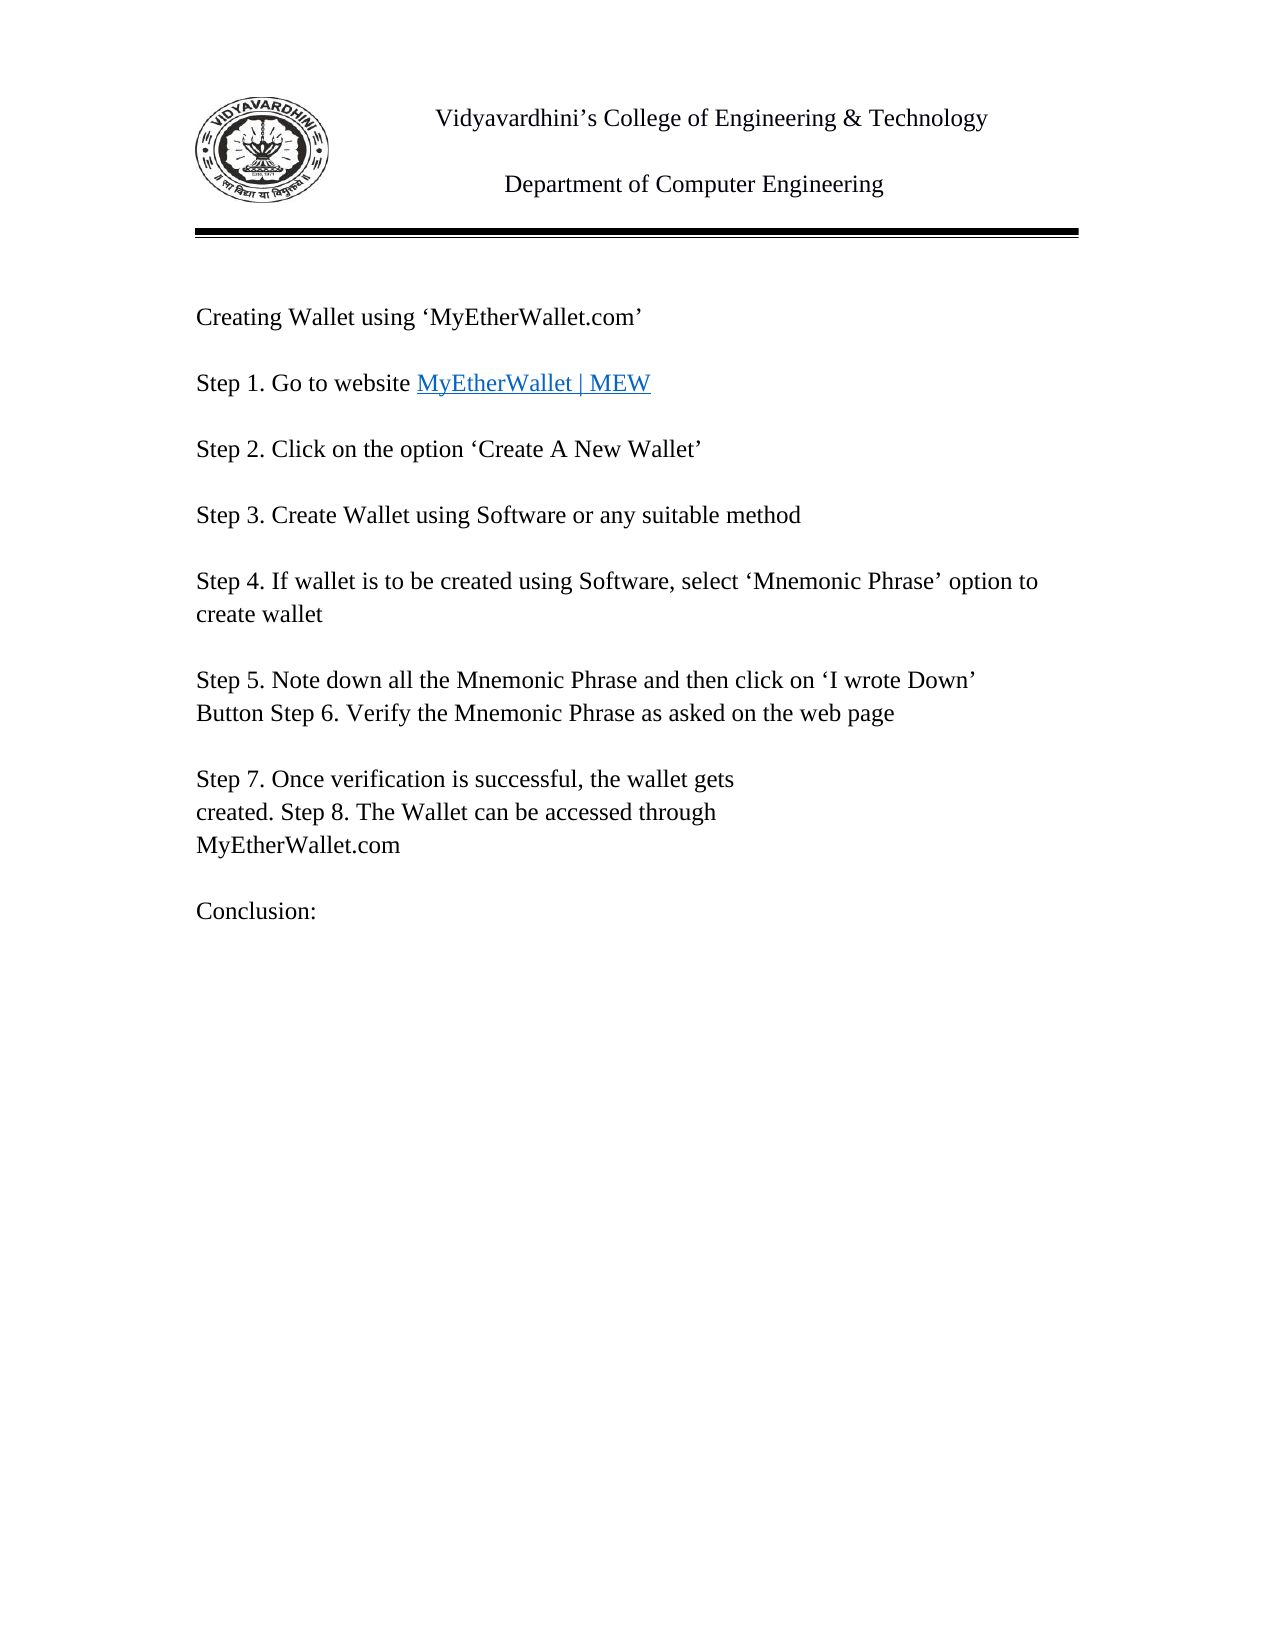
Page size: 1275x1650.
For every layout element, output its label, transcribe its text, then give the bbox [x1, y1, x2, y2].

picture [195, 97, 329, 103]
text Step 5. Note down all the Mnemonic Phrase and then click on ‘I wrote Down’ Button Step 6. Verify the Mnemonic Phrase as asked on the web page [196, 665, 1000, 727]
picture [195, 228, 1079, 238]
text Step 4. If wallet is to be created using Software, select ‘Mnemonic Phrase’ option to create wallet [196, 566, 1079, 627]
text Step 2. Click on the option ‘Create A New Wallet’ [196, 434, 1125, 462]
text Department of Computer Engineering [504, 169, 1125, 198]
text Step 1. Go to website MyEtherWallet | MEW [196, 368, 1125, 396]
text Conclusion: [196, 896, 1056, 925]
picture [195, 132, 329, 203]
text Vidyavardhini’s College of Engineering & Technology [150, 103, 1273, 132]
text Step 3. Create Wallet using Software or any suitable method [196, 500, 1125, 528]
text Step 7. Once verification is successful, the wallet gets created. Step 8. The Wallet can be accessed through MyEtherWallet.com [196, 764, 802, 859]
text Creating Wallet using ‘MyEtherWallet.com’ [196, 302, 1125, 330]
